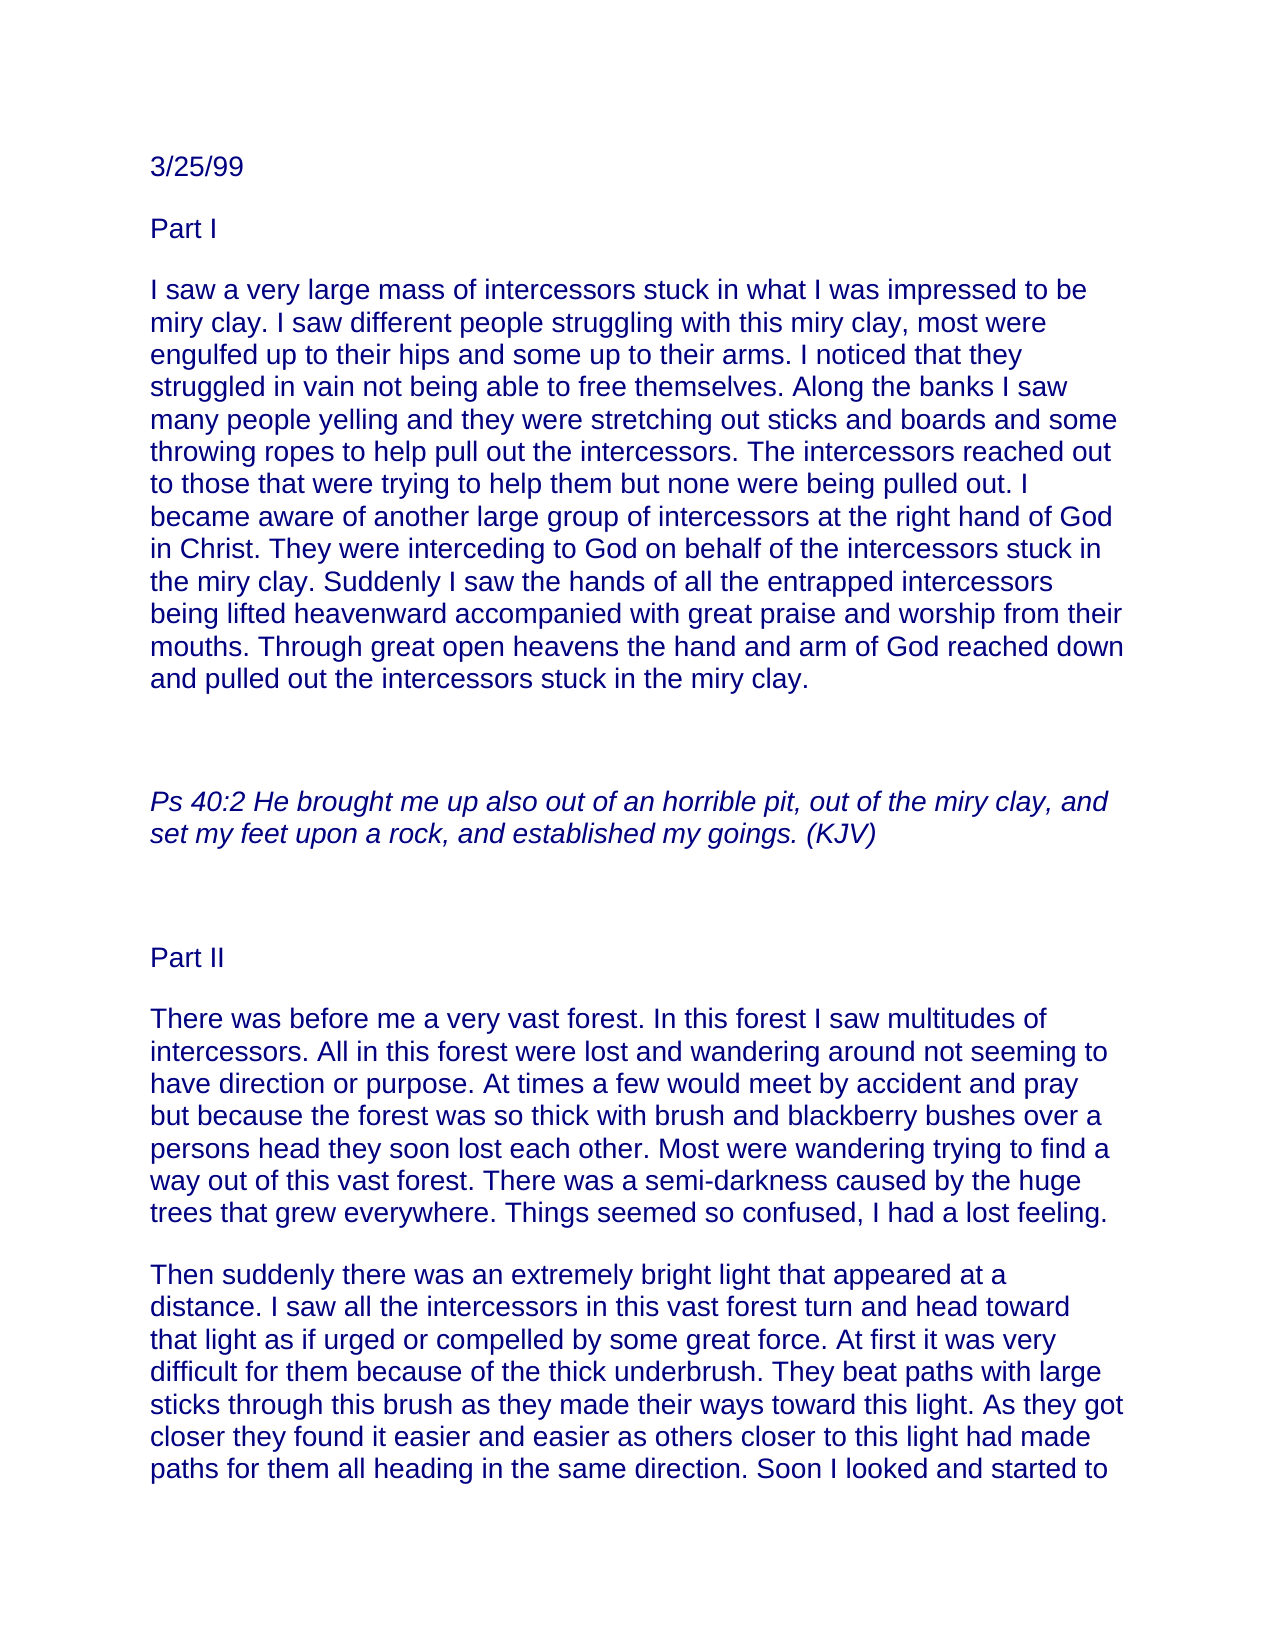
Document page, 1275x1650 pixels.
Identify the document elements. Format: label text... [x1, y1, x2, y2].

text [150, 1258, 1125, 1485]
text Part I [150, 212, 1125, 244]
text Ps 40:2 He brought me up also out of an horrible pit, out of the miry clay, and set my feet upon a rock, and established my goings. (KJV) [150, 785, 1125, 850]
text I saw a very large mass of intercessors stuck in what I was impressed to be miry clay. I saw different people struggling with this miry clay, most were engulfed up to their hips and some up to their arms. I noticed that they struggled in vain not being able to free themselves. Along the banks I saw many people yelling and they were stretching out sticks and boards and some throwing ropes to help pull out the intercessors. The intercessors reached out to those that were trying to help them but none were being pulled out. I became aware of another large group of intercessors at the right hand of God in Christ. They were interceding to God on behalf of the intercessors stuck in the miry clay. Suddenly I saw the hands of all the entrapped intercessors being lifted heavenward accompanied with great praise and worship from their mouths. Through great open heavens the hand and arm of God reached down and pulled out the intercessors stuck in the miry clay. [150, 273, 1125, 694]
text Part II [150, 941, 1125, 973]
text 3/25/99 [150, 150, 1125, 182]
text There was before me a very vast forest. In this forest I saw multitudes of intercessors. All in this forest were lost and wandering around not seeming to have direction or purpose. At times a few would meet by accident and pray but because the forest was so thick with brush and blackberry bushes over a persons head they soon lost each other. Most were wandering trying to find a way out of this vast forest. There was a semi-darkness caused by the huge trees that grew everywhere. Things seemed so confused, I had a lost feeling. [150, 1002, 1125, 1229]
